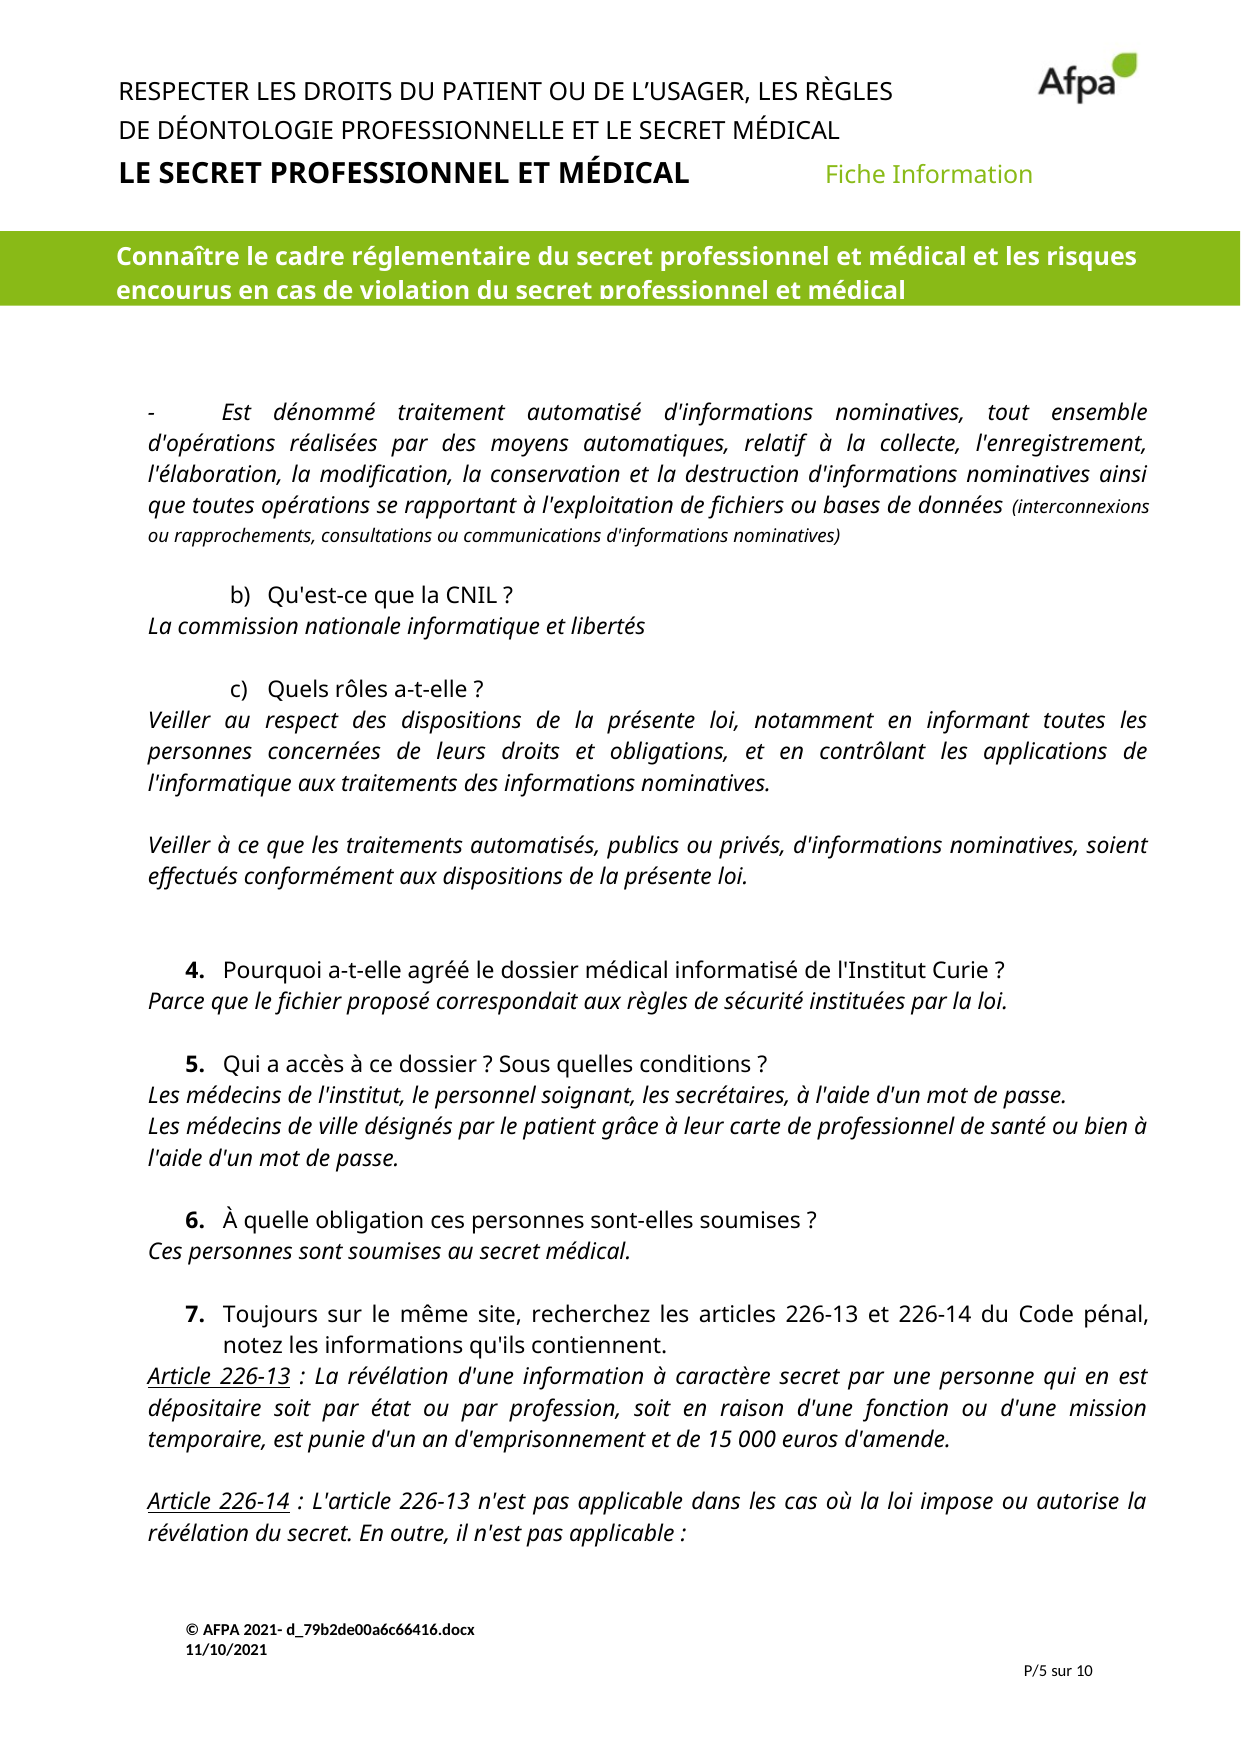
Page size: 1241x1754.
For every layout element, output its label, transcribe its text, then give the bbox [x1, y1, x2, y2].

text Article 226-13 : La révélation d'une information à caractère secret par une personne qui en est dépositaire soit par état ou par profession, soit en raison d'une fonction ou d'une mission temporaire, est punie d'un an d'emprisonnement et de 15 000 euros d'amende. [148, 1360, 1152, 1454]
text Veiller à ce que les traitements automatisés, publics ou privés, d'informations nominatives, soient effectués conformément aux dispositions de la présente loi. [148, 829, 1152, 891]
list À quelle obligation ces personnes sont-elles soumises ? [185, 1204, 1152, 1235]
text Les médecins de ville désignés par le patient grâce à leur carte de professionnel de santé ou bien à l'aide d'un mot de passe. [148, 1110, 1152, 1173]
text Ces personnes sont soumises au secret médical. [148, 1235, 1152, 1266]
text La commission nationale informatique et libertés [148, 610, 1152, 641]
list Pourquoi a-t-elle agréé le dossier médical informatisé de l'Institut Curie ? [185, 954, 1152, 985]
text Veiller au respect des dispositions de la présente loi, notamment en informant toutes les personnes concernées de leurs droits et obligations, et en contrôlant les applications de l'informatique aux traitements des informations nominatives. [148, 704, 1152, 798]
list Qu'est-ce que la CNIL ? [229, 579, 1152, 610]
list Qui a accès à ce dossier ? Sous quelles conditions ? [185, 1048, 1152, 1079]
text Article 226-14 : L'article 226-13 n'est pas applicable dans les cas où la loi impose ou autorise la révélation du secret. En outre, il n'est pas applicable : [148, 1485, 1152, 1548]
list Quels rôles a-t-elle ? [229, 673, 1152, 704]
text Les médecins de l'institut, le personnel soignant, les secrétaires, à l'aide d'un mot de passe. [148, 1079, 1152, 1110]
list Toujours sur le même site, recherchez les articles 226-13 et 226-14 du Code pénal, notez les informations qu'ils contiennent. [185, 1298, 1152, 1360]
text - Est dénommé traitement automatisé d'informations nominatives, tout ensemble d'opérations réalisées par des moyens automatiques, relatif à la collecte, l'enregistrement, l'élaboration, la modification, la conservation et la destruction d'informations nominatives ainsi que toutes opérations se rapportant à l'exploitation de fichiers ou bases de données (interconnexions ou rapprochements, consultations ou communications d'informations nominatives) [148, 396, 1152, 548]
text Parce que le fichier proposé correspondait aux règles de sécurité instituées par la loi. [148, 985, 1152, 1016]
picture [1032, 25, 1143, 135]
